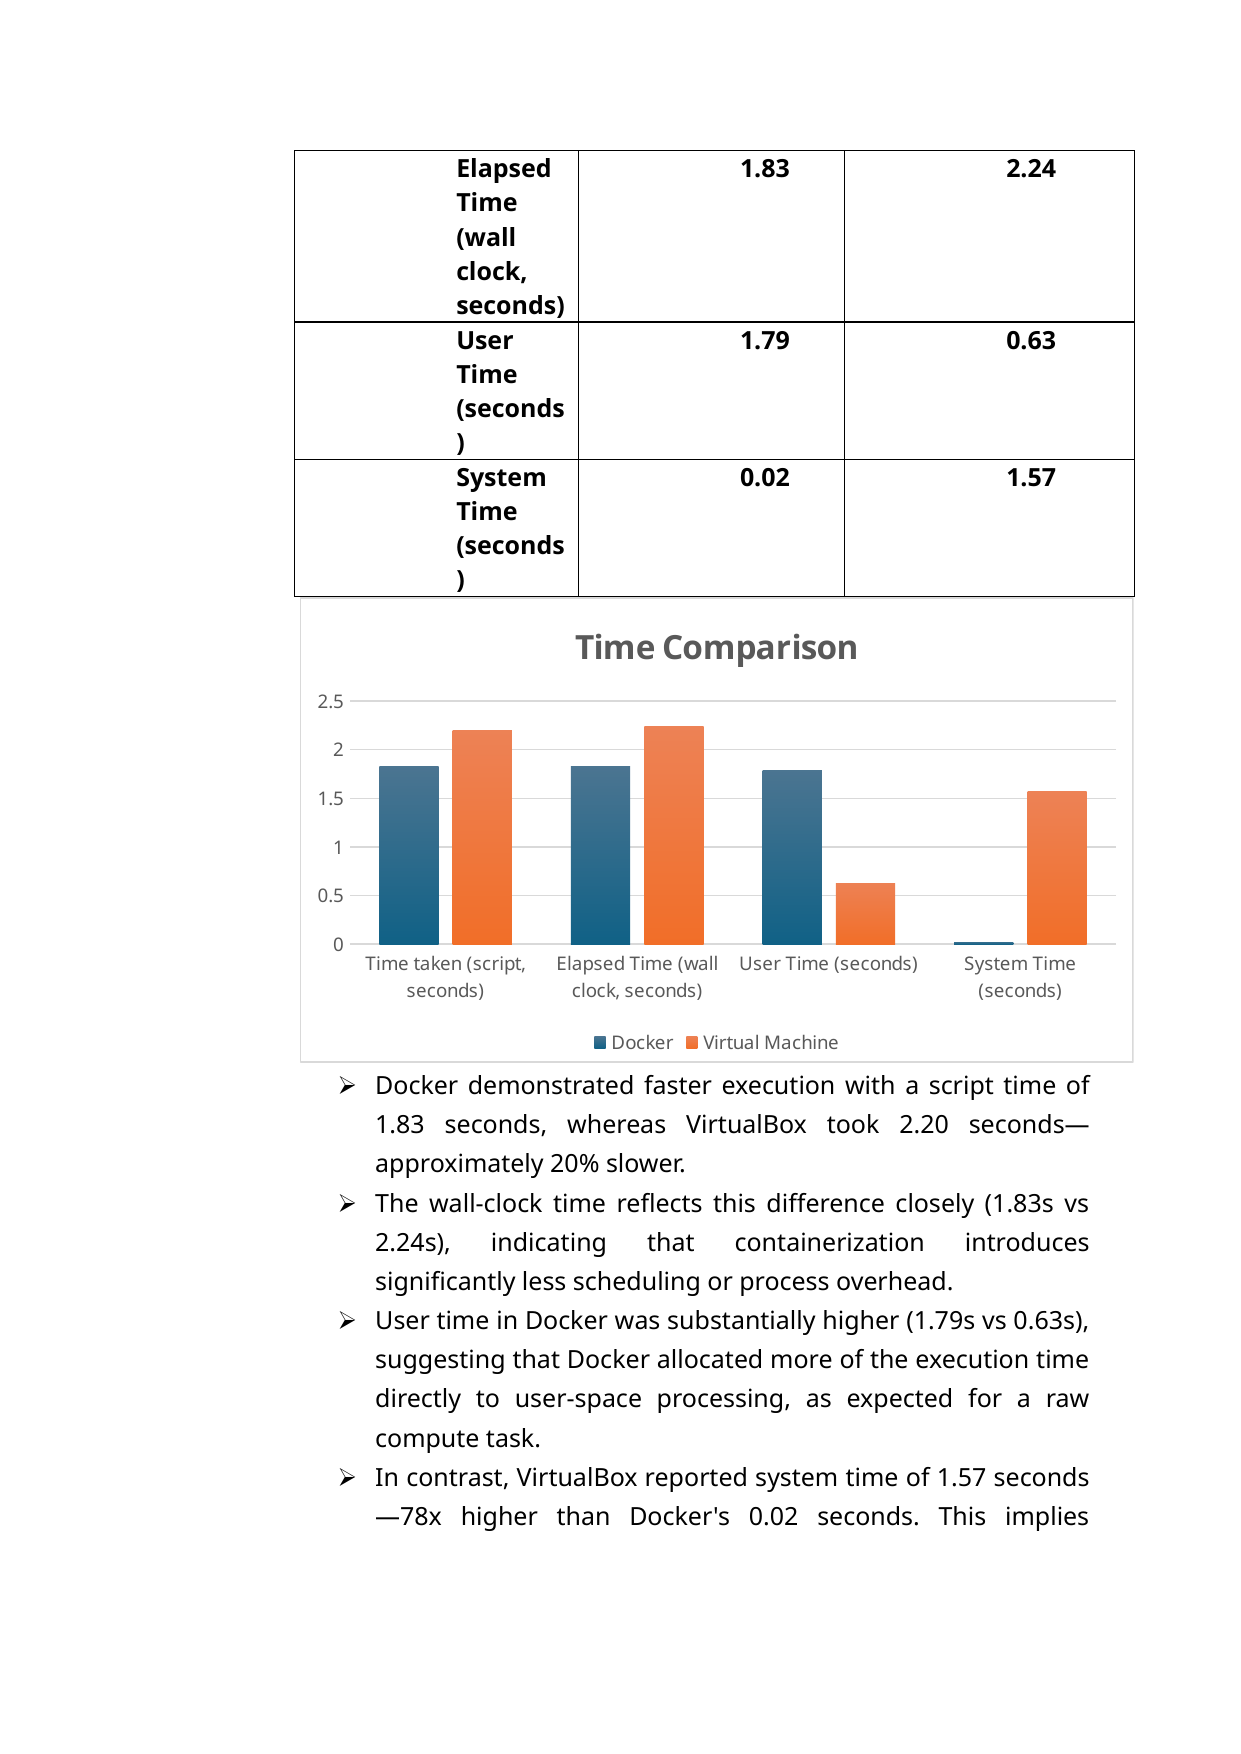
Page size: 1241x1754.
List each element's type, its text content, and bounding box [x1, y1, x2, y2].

list User time in Docker was substantially higher (1.79s vs 0.63s), suggesting that Docker allocated more of the execution time directly to user-space processing, as expected for a raw compute task. [337, 1303, 1090, 1454]
table_cell User Time (seconds) [295, 323, 578, 459]
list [337, 1459, 1090, 1533]
table_cell 0.63 [845, 323, 1134, 459]
table_cell 1.79 [579, 323, 844, 459]
list Docker demonstrated faster execution with a script time of 1.83 seconds, whereas VirtualBox took 2.20 seconds—approximately 20% slower. [337, 1068, 1090, 1180]
list The wall-clock time reflects this difference closely (1.83s vs 2.24s), indicating that containerization introduces significantly less scheduling or process overhead. [337, 1185, 1090, 1298]
table_cell 1.83 [579, 151, 844, 321]
table_cell Elapsed Time (wall clock, seconds) [295, 151, 578, 321]
table_cell System Time (seconds) [295, 460, 578, 596]
table_cell 1.57 [845, 460, 1134, 596]
table_cell 2.24 [845, 151, 1134, 321]
table_cell 0.02 [579, 460, 844, 596]
